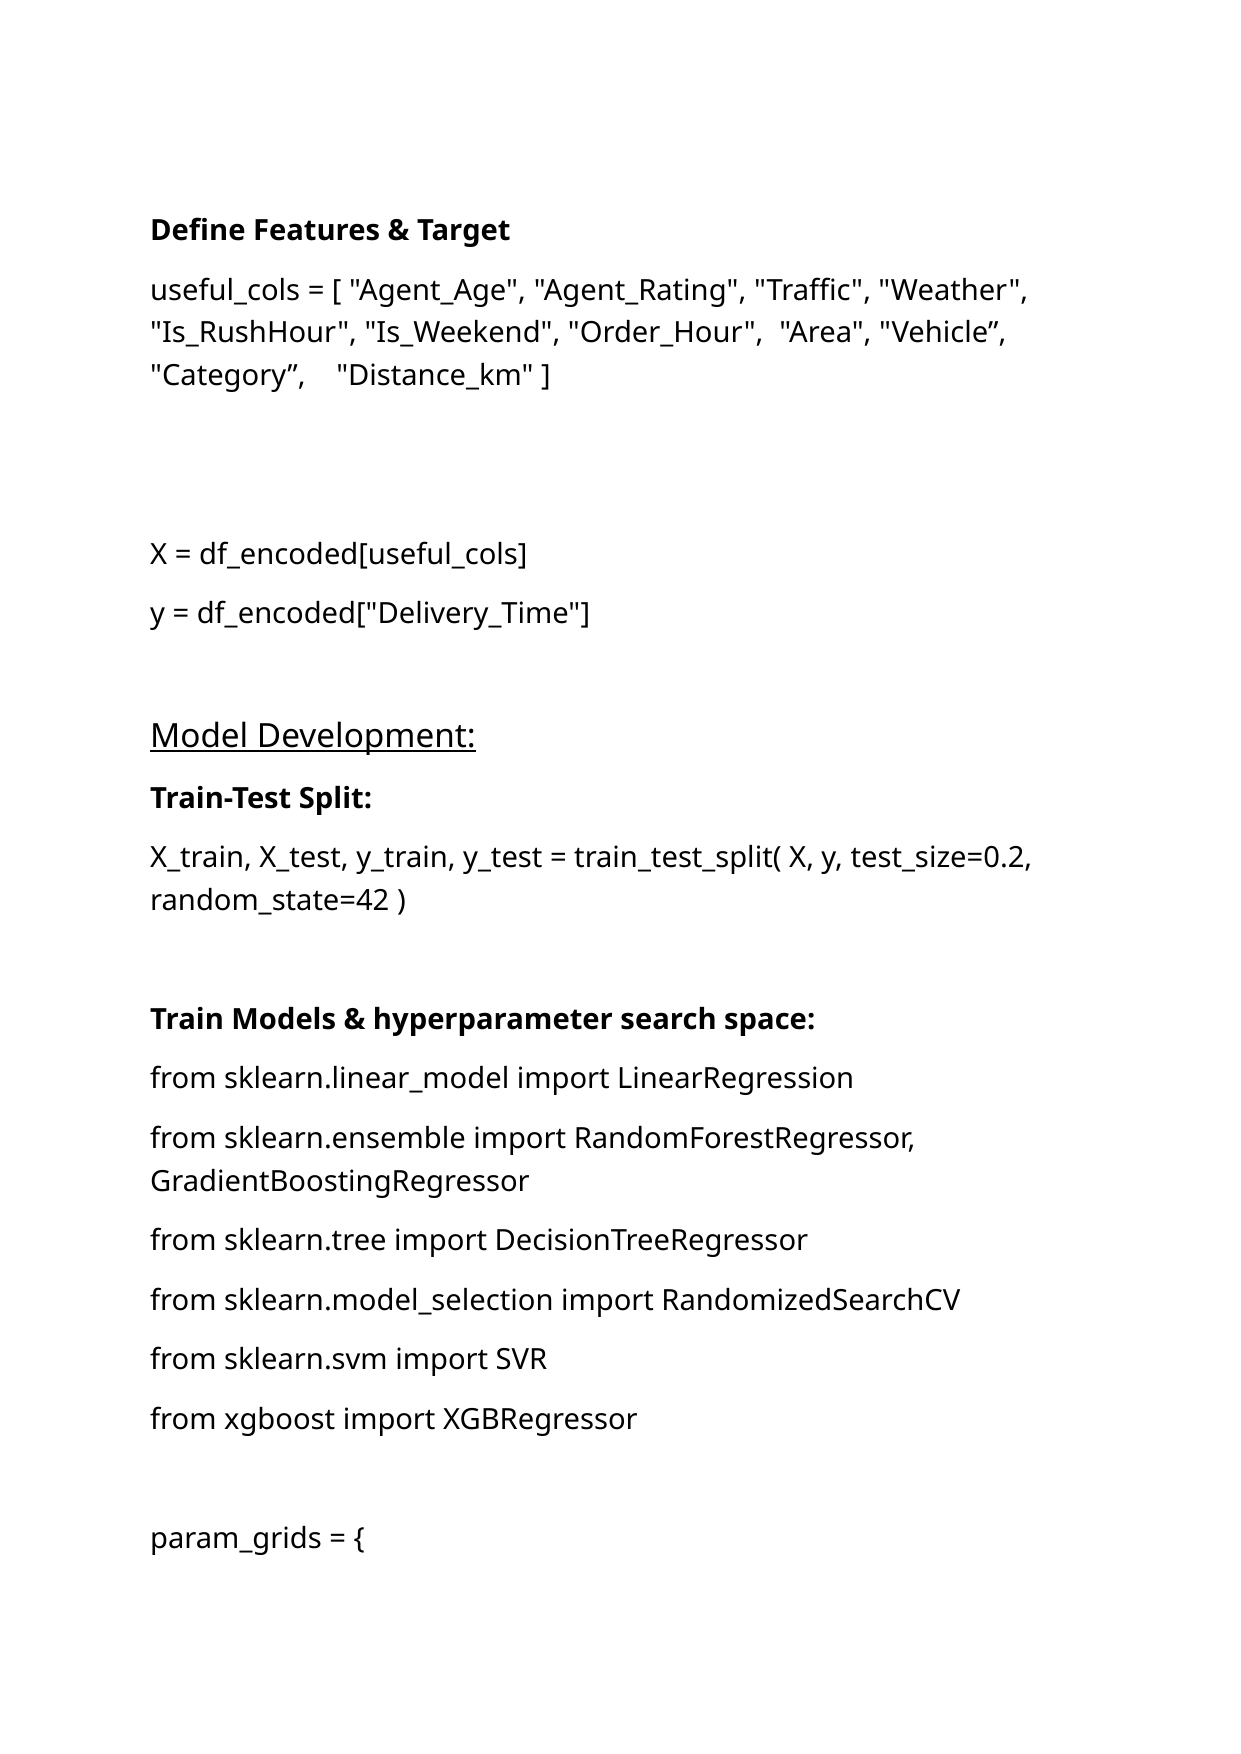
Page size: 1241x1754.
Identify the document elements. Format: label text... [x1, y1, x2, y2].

text from xgboost import XGBRegressor [150, 1398, 1090, 1438]
text Model Development: [150, 711, 1090, 757]
text from sklearn.linear_model import LinearRegression [150, 1058, 1090, 1097]
text from sklearn.model_selection import RandomizedSearchCV [150, 1279, 1090, 1319]
text X = df_encoded[useful_cols] [150, 533, 1090, 573]
text Define Features & Target [150, 209, 1090, 249]
text Train Models & hyperparameter search space: [150, 998, 1090, 1038]
text y = df_encoded["Delivery_Time"] [150, 592, 1090, 632]
text param_grids = { [150, 1517, 1090, 1557]
text from sklearn.tree import DecisionTreeRegressor [150, 1219, 1090, 1259]
text X_train, X_test, y_train, y_test = train_test_split( X, y, test_size=0.2, random_state=42 ) [150, 837, 1090, 919]
text from sklearn.svm import SVR [150, 1338, 1090, 1378]
text from sklearn.ensemble import RandomForestRegressor, GradientBoostingRegressor [150, 1117, 1090, 1200]
text useful_cols = [ "Agent_Age", "Agent_Rating", "Traffic", "Weather", "Is_RushHour", "Is_Weekend", "Order_Hour", "Area", "Vehicle”, "Category”, "Distance_km" ] [150, 269, 1090, 394]
text Train-Test Split: [150, 777, 1090, 817]
